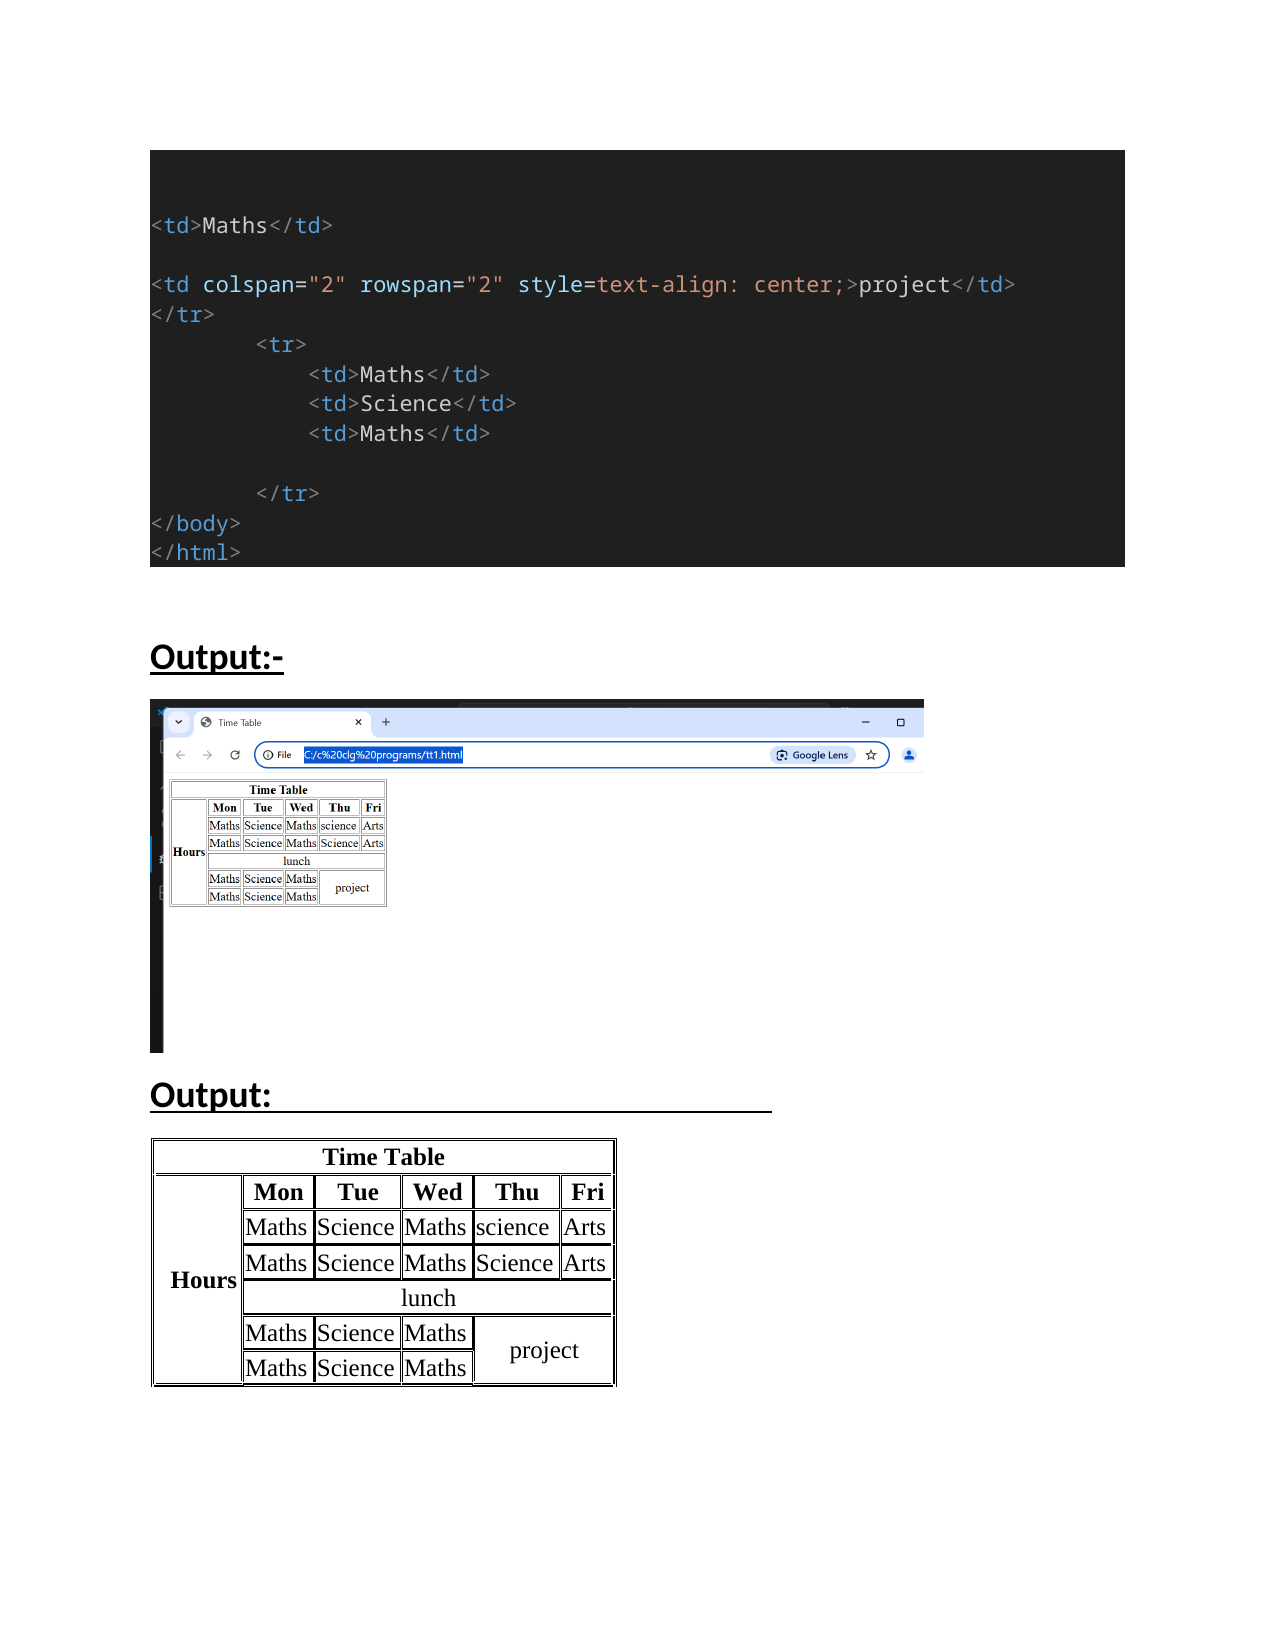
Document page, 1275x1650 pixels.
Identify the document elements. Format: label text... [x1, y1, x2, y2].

table_cell Science [475, 1246, 559, 1278]
text </body> [150, 507, 1125, 537]
table_cell Fri [561, 1173, 615, 1208]
table_cell Hours [152, 1173, 242, 1383]
table_cell Science [316, 1317, 400, 1348]
picture [150, 699, 924, 1053]
table_cell Maths [402, 1352, 473, 1383]
table_cell Maths [403, 1246, 472, 1278]
table_cell Thu [475, 1176, 559, 1208]
table_cell Arts [562, 1243, 615, 1278]
table_cell Wed [403, 1176, 472, 1208]
text <tr> [150, 329, 1125, 358]
table_cell Science [316, 1211, 400, 1243]
text <td>Maths</td> [150, 209, 1125, 239]
table_cell project [473, 1313, 614, 1383]
text Output:- [150, 633, 1125, 679]
table_cell Maths [403, 1317, 472, 1348]
table_cell Tue [316, 1176, 400, 1208]
table_cell lunch [244, 1278, 615, 1313]
table_cell Maths [244, 1211, 313, 1243]
text <td>Maths</td> [150, 418, 1125, 448]
table_cell Maths [403, 1211, 472, 1243]
text </tr> [150, 299, 1125, 329]
table_cell science [475, 1211, 559, 1243]
text <td colspan="2" rowspan="2" style=text-align: center;>project</td> [150, 269, 1125, 299]
table_cell Maths [243, 1352, 314, 1383]
table_cell Arts [561, 1208, 615, 1243]
text Output: [150, 1071, 1125, 1117]
text <td>Science</td> [150, 388, 1125, 418]
text <td>Maths</td> [150, 358, 1125, 388]
table_cell Maths [244, 1317, 313, 1348]
table_header Time Table [154, 1141, 613, 1173]
text </tr> [150, 478, 1125, 507]
table_cell Science [314, 1352, 402, 1383]
table_cell Science [316, 1246, 400, 1278]
table_cell Mon [244, 1176, 313, 1208]
table_cell Maths [244, 1246, 313, 1278]
text </html> [150, 537, 1125, 567]
